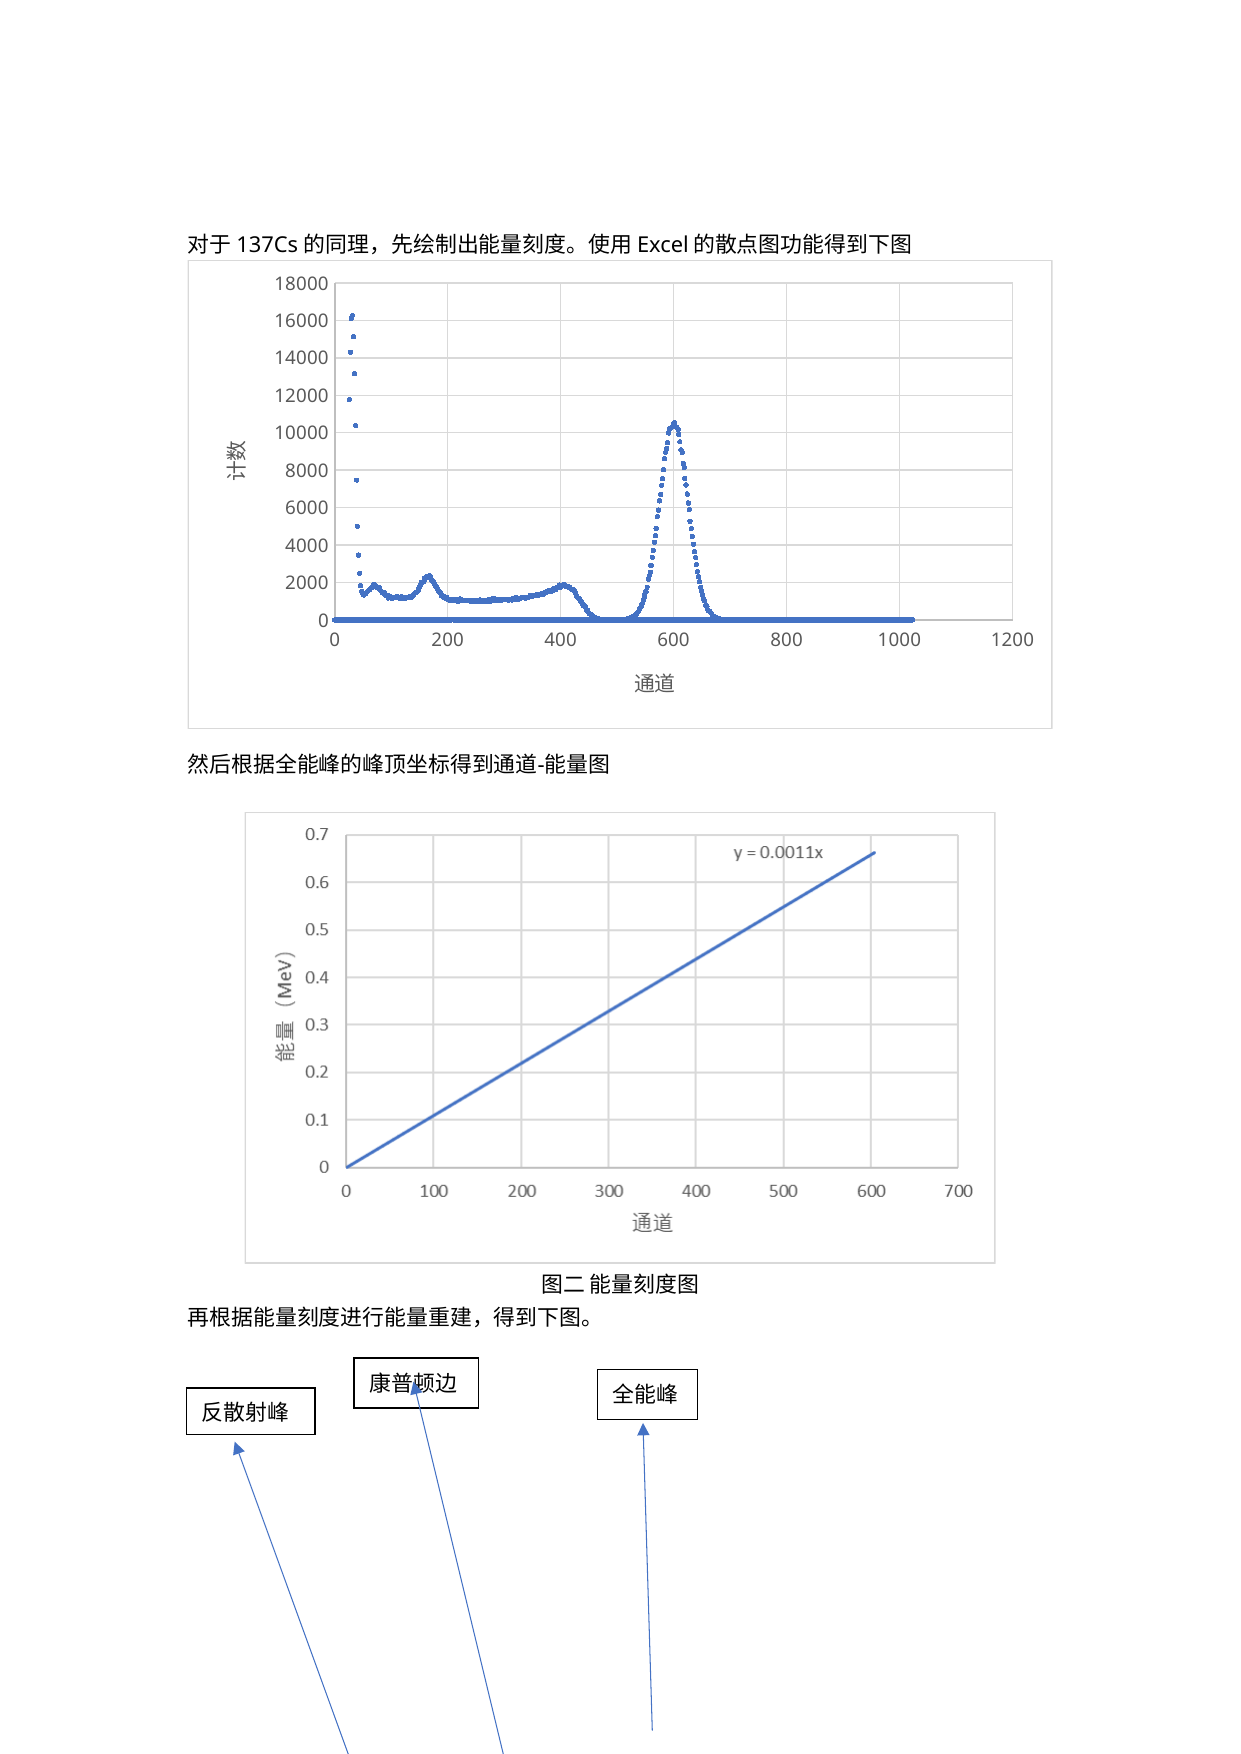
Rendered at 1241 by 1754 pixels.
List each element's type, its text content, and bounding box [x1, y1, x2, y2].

text 再根据能量刻度进行能量重建，得到下图。 [187, 1299, 1053, 1332]
text 对于 137Cs 的同理，先绘制出能量刻度。使用 Excel的散点图功能得到下图 [187, 227, 1053, 259]
text 然后根据全能峰的峰顶坐标得到通道-能量图 [187, 747, 1053, 779]
picture [244, 812, 996, 1264]
text 图二 能量刻度图 [187, 1267, 1053, 1299]
